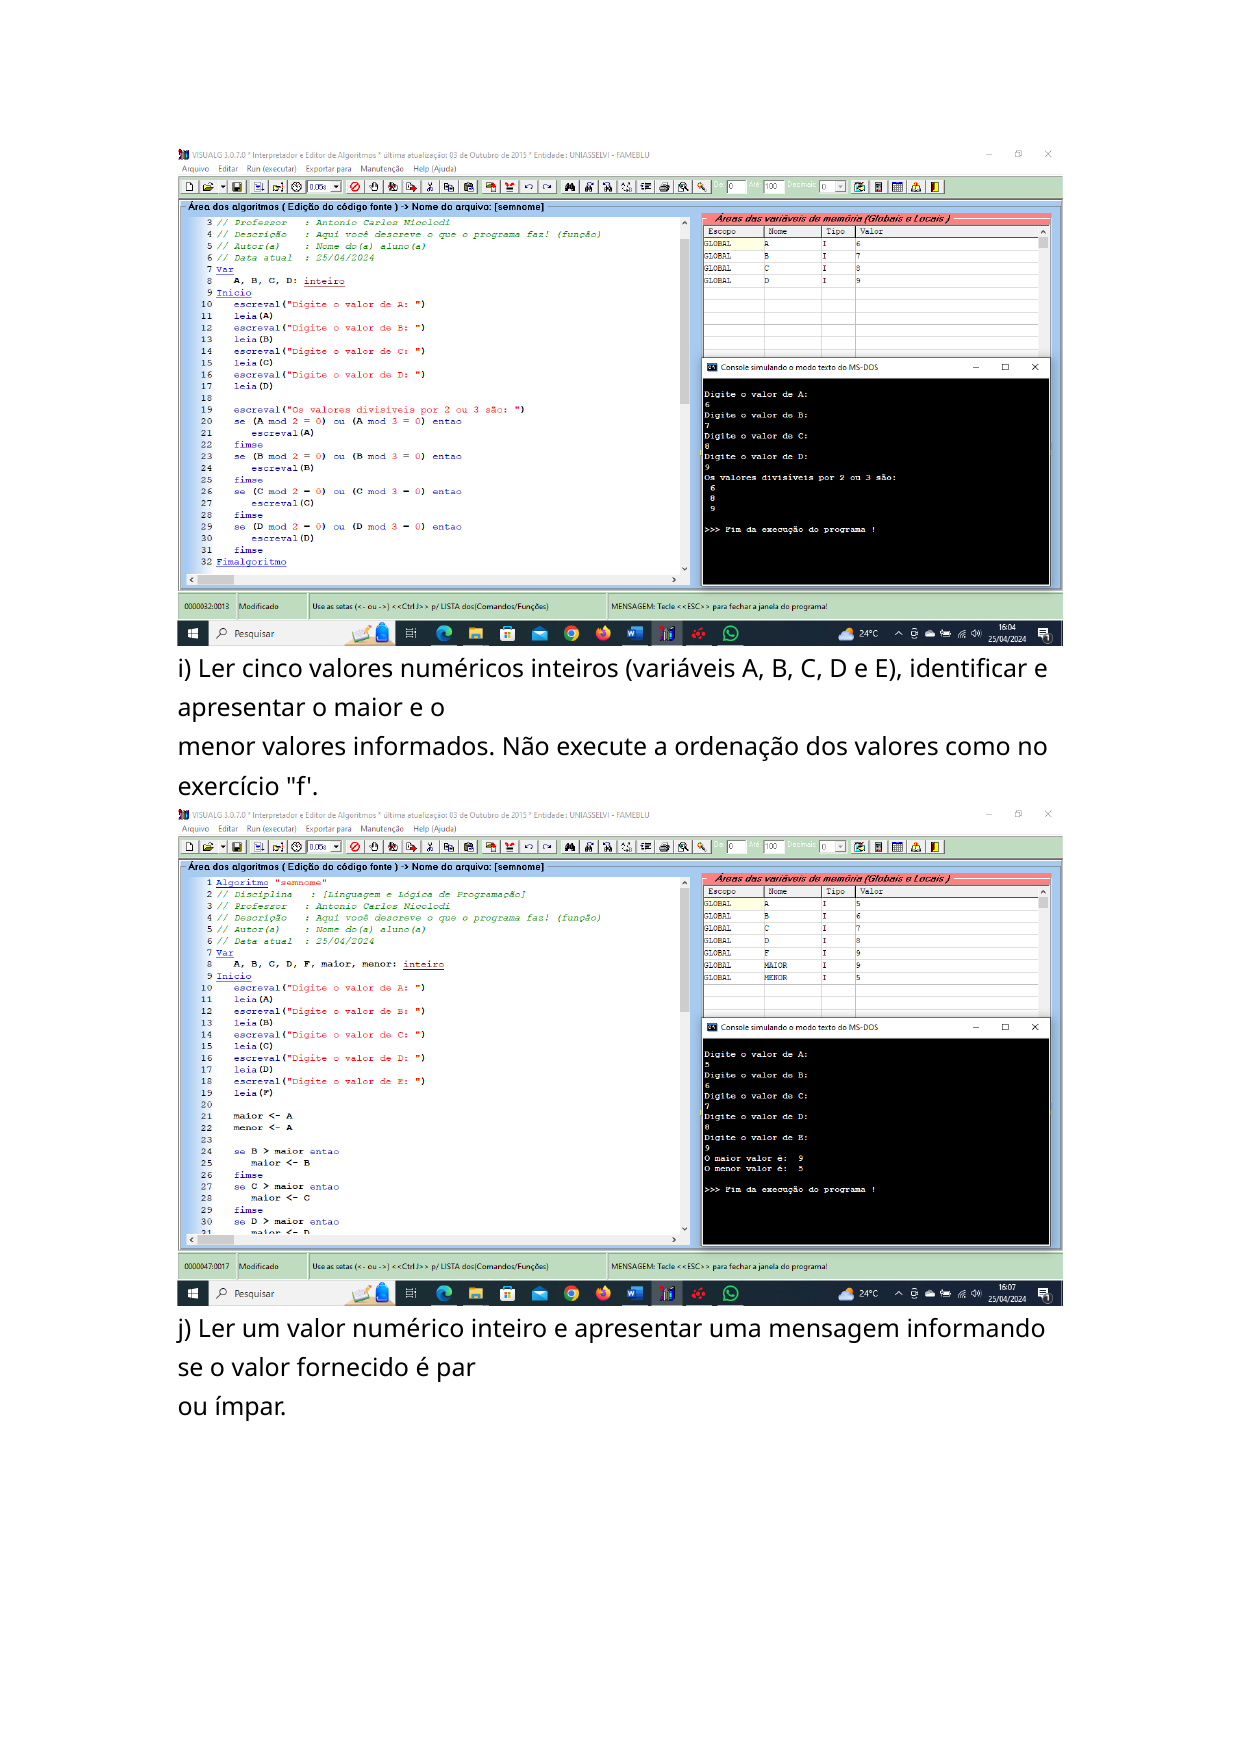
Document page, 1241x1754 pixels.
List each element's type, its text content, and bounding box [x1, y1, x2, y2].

picture [177, 807, 1063, 1306]
text ou ímpar. [177, 1389, 1063, 1423]
text menor valores informados. Não execute a ordenação dos valores como no exercício "f'. [177, 729, 1063, 802]
text i) Ler cinco valores numéricos inteiros (variáveis A, B, C, D e E), identificar e apresentar o maior e o [177, 651, 1063, 724]
picture [177, 147, 1063, 646]
text j) Ler um valor numérico inteiro e apresentar uma mensagem informando se o valor fornecido é par [177, 1311, 1063, 1384]
